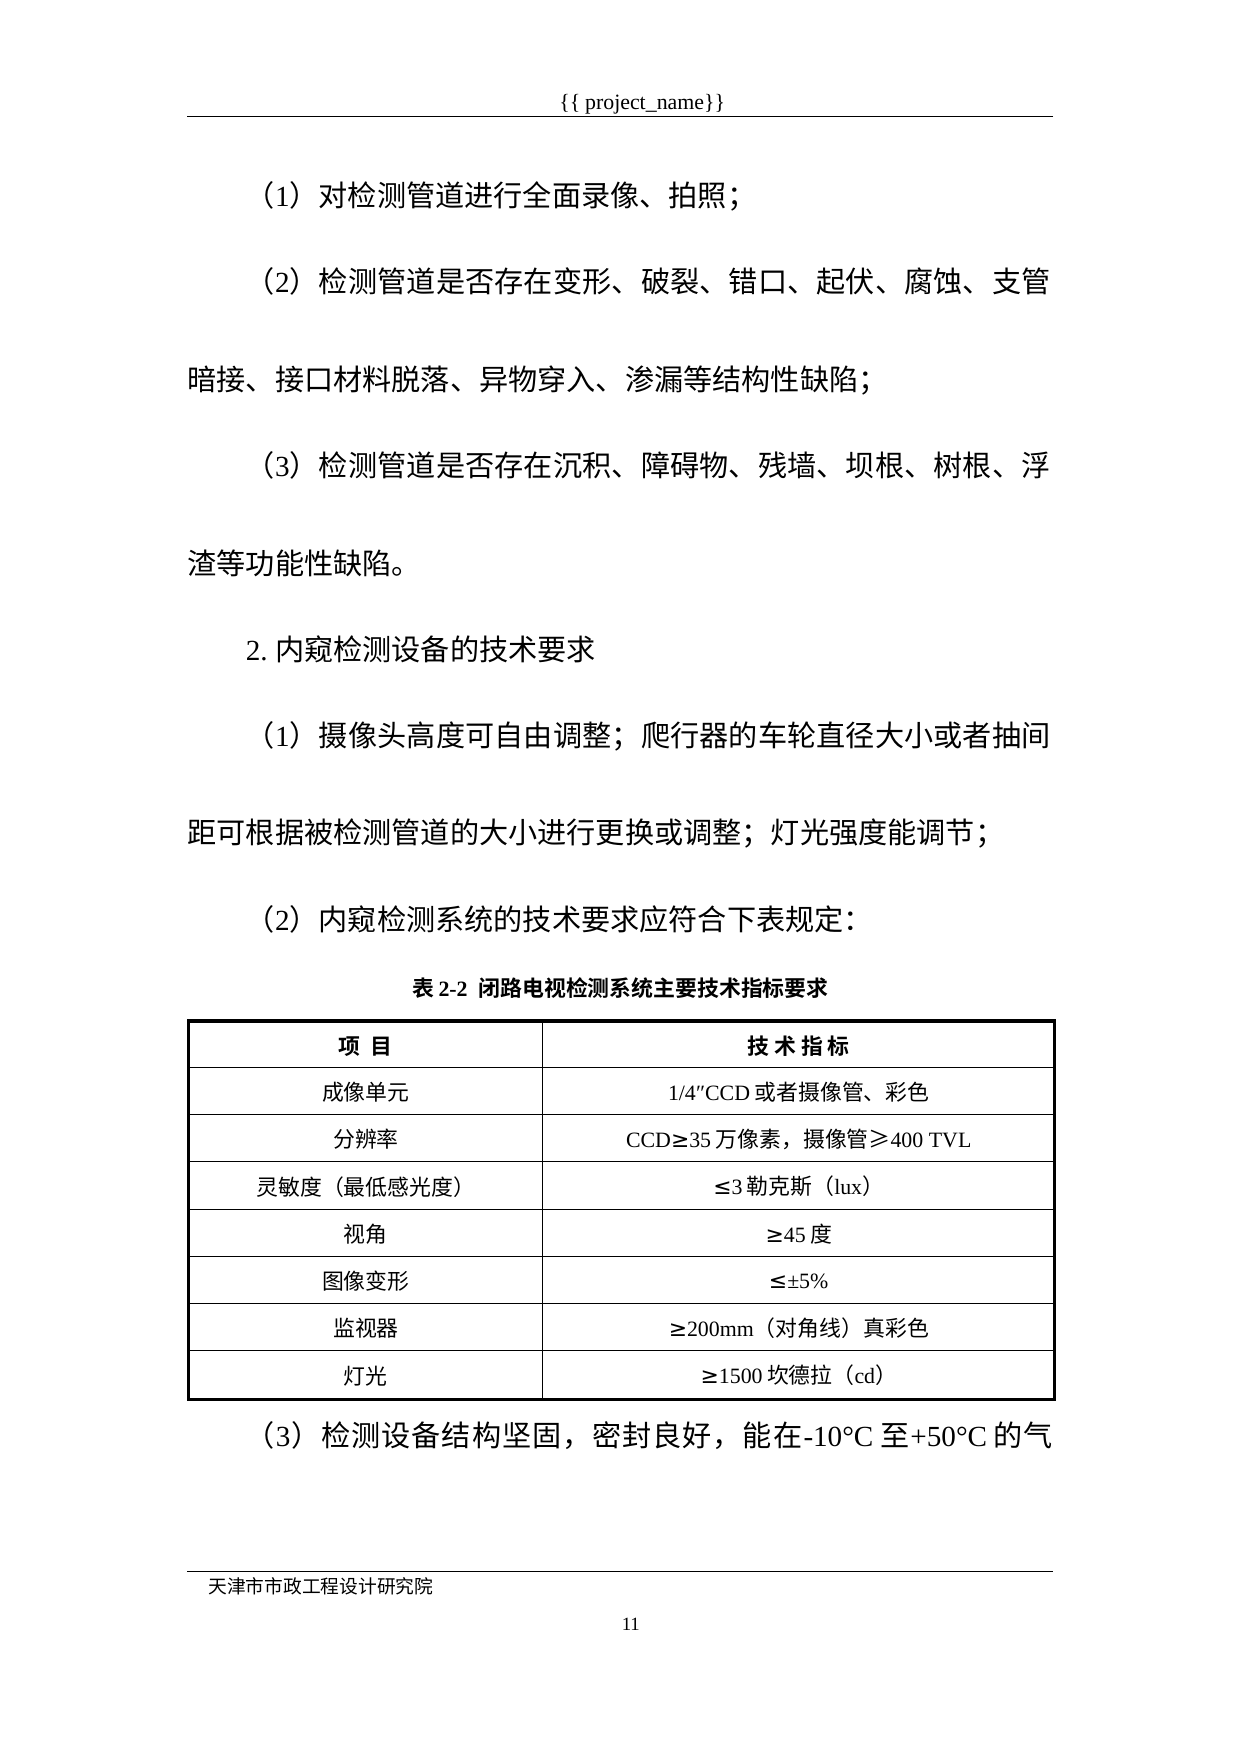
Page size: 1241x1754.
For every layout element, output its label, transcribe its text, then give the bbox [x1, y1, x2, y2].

table_cell ≥1500坎德拉（cd） [543, 1351, 1053, 1398]
text （2）内窥检测系统的技术要求应符合下表规定： [187, 885, 1053, 950]
table_header 项 目 [190, 1023, 542, 1067]
table_cell ≤3勒克斯（lux） [543, 1162, 1053, 1208]
text （1）摄像头高度可自由调整；爬行器的车轮直径大小或者抽间距可根据被检测管道的大小进行更换或调整；灯光强度能调节； [187, 701, 1053, 864]
table_cell 分辨率 [190, 1115, 542, 1161]
text （2）检测管道是否存在变形、破裂、错口、起伏、腐蚀、支管暗接、接口材料脱落、异物穿入、渗漏等结构性缺陷； [187, 248, 1053, 410]
text 表2-2 闭路电视检测系统主要技术指标要求 [187, 971, 1053, 1003]
table_cell CCD≥35万像素，摄像管≥400 TVL [543, 1115, 1053, 1161]
table_cell 灵敏度（最低感光度） [190, 1162, 542, 1208]
text （1）对检测管道进行全面录像、拍照； [187, 162, 1053, 227]
text 2. 内窥检测设备的技术要求 [187, 615, 1053, 680]
text （3）检测管道是否存在沉积、障碍物、残墙、坝根、树根、浮渣等功能性缺陷。 [187, 431, 1053, 594]
table_header 技 术 指 标 [543, 1023, 1053, 1067]
table_cell 图像变形 [190, 1257, 542, 1303]
table_cell ≥45度 [543, 1210, 1053, 1256]
table_cell 视角 [190, 1210, 542, 1256]
table_cell 成像单元 [190, 1068, 542, 1114]
table_cell 1/4″CCD或者摄像管、彩色 [543, 1068, 1053, 1114]
table_cell 监视器 [190, 1304, 542, 1350]
table_cell ≤±5% [543, 1257, 1053, 1303]
table_cell 灯光 [190, 1351, 542, 1398]
table_cell ≥200mm（对角线）真彩色 [543, 1304, 1053, 1350]
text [187, 1401, 1053, 1466]
